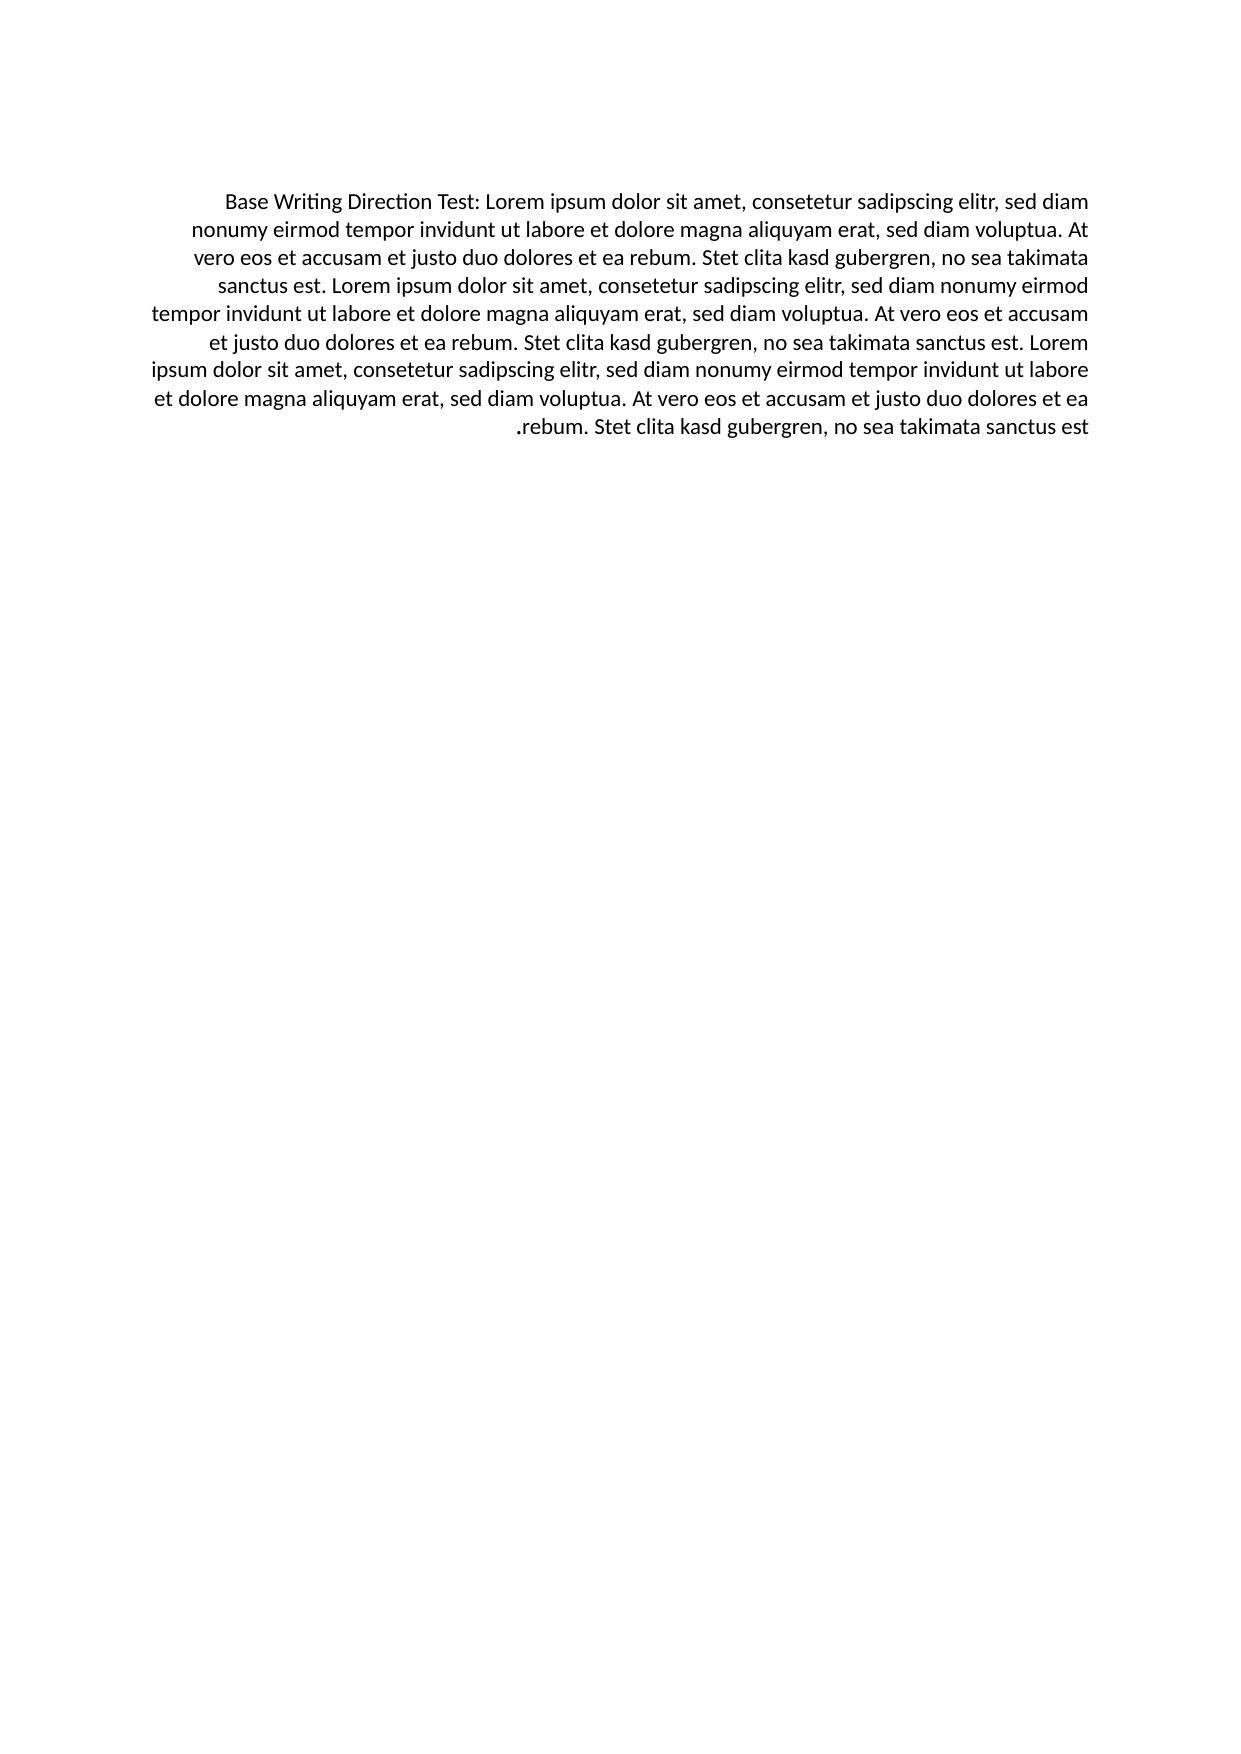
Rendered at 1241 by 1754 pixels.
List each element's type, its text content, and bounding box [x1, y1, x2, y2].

text Base Writing Direction Test: Lorem ipsum dolor sit amet, consetetur sadipscing elitr, sed diam nonumy eirmod tempor invidunt ut labore et dolore magna aliquyam erat, sed diam voluptua. At vero eos et accusam et justo duo dolores et ea rebum. Stet clita kasd gubergren, no sea takimata sanctus est. Lorem ipsum dolor sit amet, consetetur sadipscing elitr, sed diam nonumy eirmod tempor invidunt ut labore et dolore magna aliquyam erat, sed diam voluptua. At vero eos et accusam et justo duo dolores et ea rebum. Stet clita kasd gubergren, no sea takimata sanctus est. Lorem ipsum dolor sit amet, consetetur sadipscing elitr, sed diam nonumy eirmod tempor invidunt ut labore et dolore magna aliquyam erat, sed diam voluptua. At vero eos et accusam et justo duo dolores et ea rebum. Stet clita kasd gubergren, no sea takimata sanctus est. [150, 187, 1090, 596]
